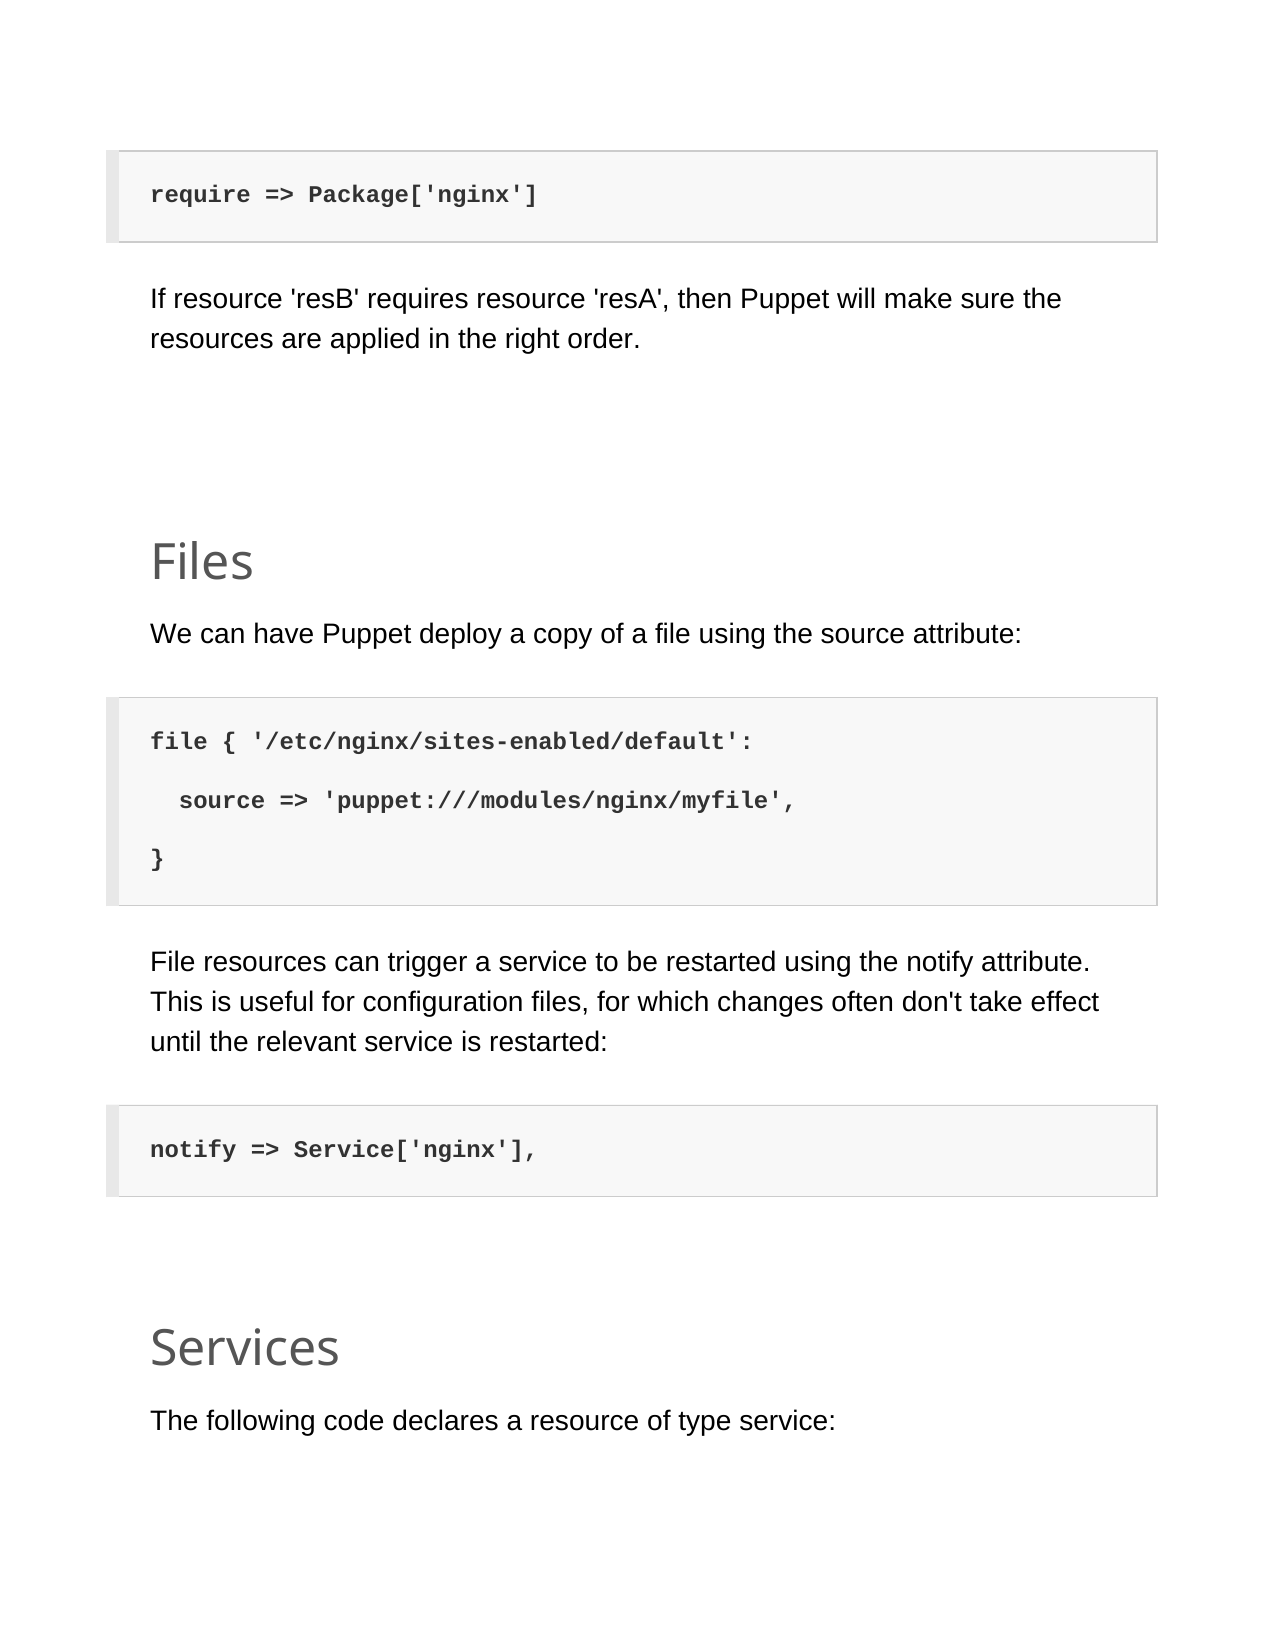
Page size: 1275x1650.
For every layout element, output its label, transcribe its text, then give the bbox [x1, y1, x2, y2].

text The following code declares a resource of type service: [150, 1396, 1125, 1436]
text notify => Service['nginx'], [119, 1106, 1156, 1196]
text Services [150, 1312, 1125, 1381]
text source => 'puppet:///modules/nginx/myfile', [119, 755, 1156, 814]
text Files [150, 526, 1125, 594]
text require => Package['nginx'] [119, 152, 1156, 241]
text } [119, 814, 1156, 905]
text We can have Puppet deploy a copy of a file using the source attribute: [150, 610, 1125, 650]
text file { '/etc/nginx/sites-enabled/default': [119, 698, 1156, 755]
text If resource 'resB' requires resource 'resA', then Puppet will make sure the resources are applied in the right order. [150, 274, 1125, 354]
text File resources can trigger a service to be restarted using the notify attribute. This is useful for configuration files, for which changes often don't take effect until the relevant service is restarted: [150, 938, 1125, 1058]
